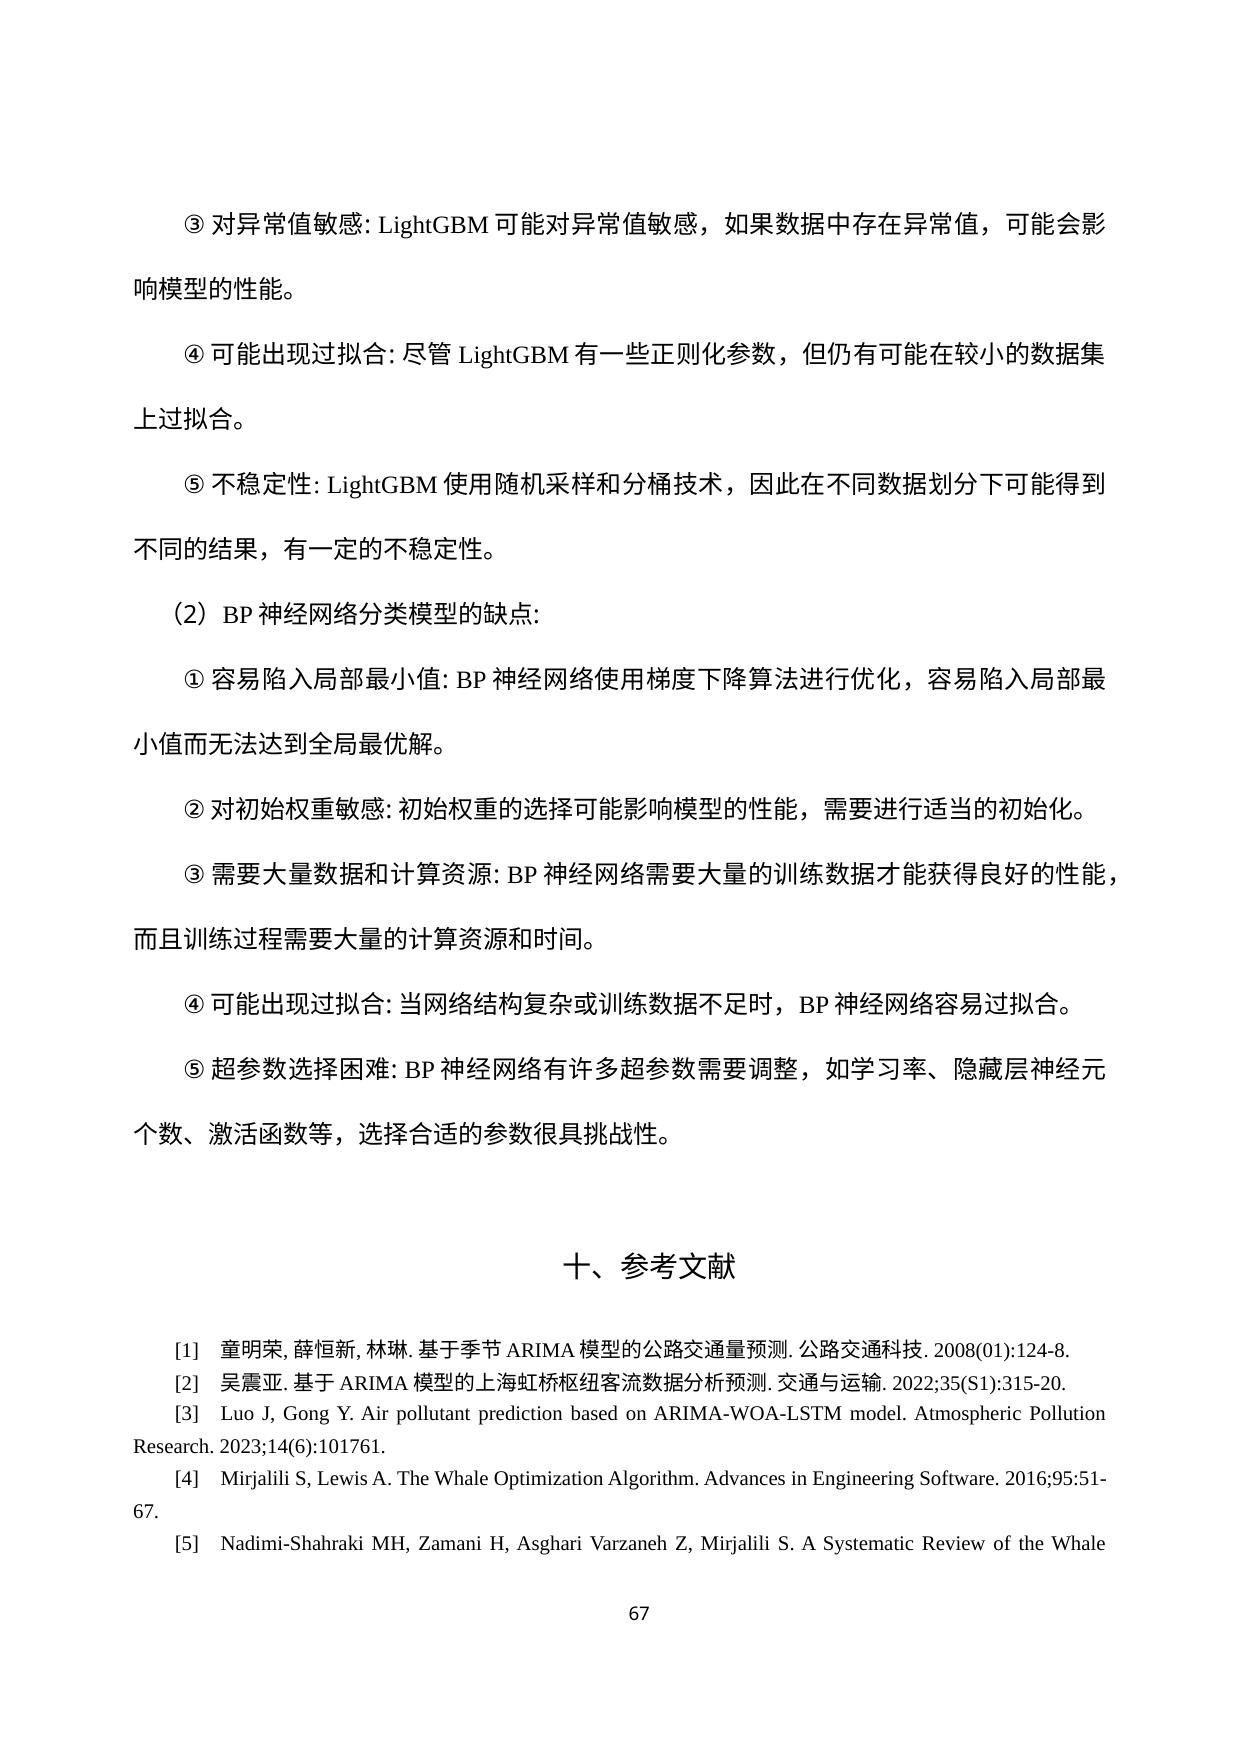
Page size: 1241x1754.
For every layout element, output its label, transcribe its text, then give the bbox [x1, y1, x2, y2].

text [133, 1527, 1107, 1559]
text [2] 吴震亚. 基于ARIMA模型的上海虹桥枢纽客流数据分析预测. 交通与运输. 2022;35(S1):315-20. [133, 1364, 1107, 1397]
text （2）BP神经网络分类模型的缺点: [133, 580, 1107, 645]
text ③需要大量数据和计算资源: BP神经网络需要大量的训练数据才能获得良好的性能，而且训练过程需要大量的计算资源和时间。 [133, 840, 1107, 970]
text ⑤不稳定性: LightGBM使用随机采样和分桶技术，因此在不同数据划分下可能得到不同的结果，有一定的不稳定性。 [133, 450, 1107, 580]
text ①容易陷入局部最小值: BP神经网络使用梯度下降算法进行优化，容易陷入局部最小值而无法达到全局最优解。 [133, 645, 1107, 775]
subtitle 十、参考文献 [133, 1233, 1107, 1298]
text [3] Luo J, Gong Y. Air pollutant prediction based on ARIMA-WOA-LSTM model. Atmospheric Pollution Research. 2023;14(6):101761. [133, 1397, 1107, 1462]
text [1] 童明荣, 薛恒新, 林琳. 基于季节ARIMA模型的公路交通量预测. 公路交通科技. 2008(01):124-8. [133, 1332, 1107, 1364]
text ②对初始权重敏感: 初始权重的选择可能影响模型的性能，需要进行适当的初始化。 [133, 775, 1107, 840]
text ④可能出现过拟合: 尽管LightGBM有一些正则化参数，但仍有可能在较小的数据集上过拟合。 [133, 320, 1107, 450]
text ④可能出现过拟合: 当网络结构复杂或训练数据不足时，BP神经网络容易过拟合。 [133, 970, 1107, 1035]
text [4] Mirjalili S, Lewis A. The Whale Optimization Algorithm. Advances in Engineering Software. 2016;95:51-67. [133, 1462, 1107, 1527]
text ⑤超参数选择困难: BP神经网络有许多超参数需要调整，如学习率、隐藏层神经元个数、激活函数等，选择合适的参数很具挑战性。 [133, 1035, 1107, 1165]
text ③对异常值敏感: LightGBM可能对异常值敏感，如果数据中存在异常值，可能会影响模型的性能。 [133, 190, 1107, 320]
